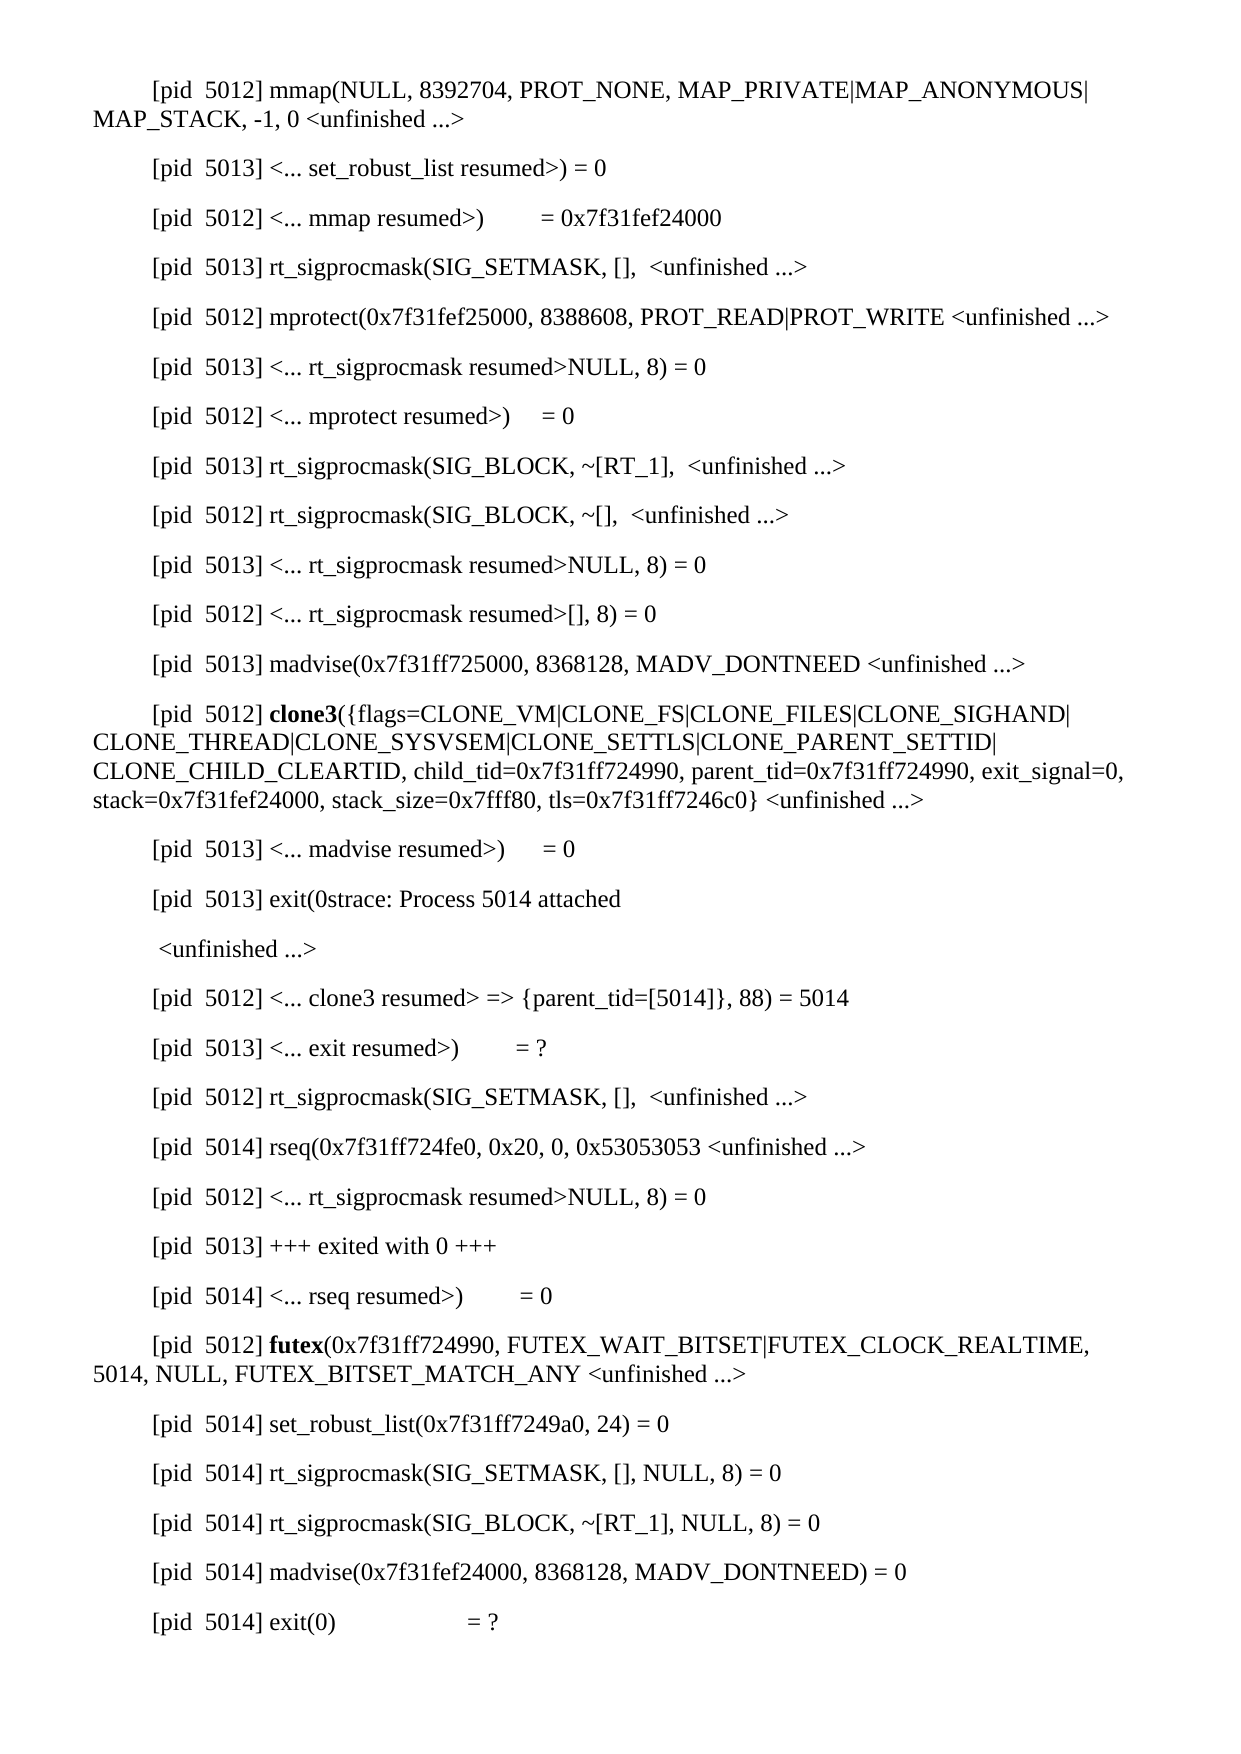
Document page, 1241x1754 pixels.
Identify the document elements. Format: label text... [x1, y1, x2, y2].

text [pid 5013] <... rt_sigprocmask resumed>NULL, 8) = 0 [93, 352, 1147, 380]
text [pid 5013] rt_sigprocmask(SIG_BLOCK, ~[RT_1], <unfinished ...> [93, 451, 1147, 479]
text [pid 5014] set_robust_list(0x7f31ff7249a0, 24) = 0 [93, 1409, 1147, 1437]
text [pid 5014] rt_sigprocmask(SIG_SETMASK, [], NULL, 8) = 0 [93, 1458, 1147, 1487]
text [pid 5012] mprotect(0x7f31fef25000, 8388608, PROT_READ|PROT_WRITE <unfinished ...> [93, 302, 1147, 331]
text [pid 5013] madvise(0x7f31ff725000, 8368128, MADV_DONTNEED <unfinished ...> [93, 649, 1147, 678]
text [pid 5013] rt_sigprocmask(SIG_SETMASK, [], <unfinished ...> [93, 252, 1147, 281]
text <unfinished ...> [93, 934, 1147, 962]
text [pid 5012] <... mmap resumed>) = 0x7f31fef24000 [93, 203, 1147, 232]
text [pid 5012] rt_sigprocmask(SIG_BLOCK, ~[], <unfinished ...> [93, 500, 1147, 529]
text [pid 5014] exit(0) = ? [93, 1607, 1147, 1636]
text [pid 5014] rt_sigprocmask(SIG_BLOCK, ~[RT_1], NULL, 8) = 0 [93, 1508, 1147, 1537]
text [pid 5014] madvise(0x7f31fef24000, 8368128, MADV_DONTNEED) = 0 [93, 1557, 1147, 1586]
text [pid 5013] <... madvise resumed>) = 0 [93, 834, 1147, 863]
text [pid 5012] <... rt_sigprocmask resumed>NULL, 8) = 0 [93, 1182, 1147, 1210]
text [pid 5014] rseq(0x7f31ff724fe0, 0x20, 0, 0x53053053 <unfinished ...> [93, 1132, 1147, 1161]
text [pid 5012] futex(0x7f31ff724990, FUTEX_WAIT_BITSET|FUTEX_CLOCK_REALTIME, 5014, NULL, FUTEX_BITSET_MATCH_ANY <unfinished ...> [93, 1330, 1147, 1388]
text [pid 5014] <... rseq resumed>) = 0 [93, 1281, 1147, 1309]
text [pid 5013] <... set_robust_list resumed>) = 0 [93, 153, 1147, 182]
text [pid 5012] <... rt_sigprocmask resumed>[], 8) = 0 [93, 599, 1147, 628]
text [pid 5012] <... clone3 resumed> => {parent_tid=[5014]}, 88) = 5014 [93, 983, 1147, 1012]
text [pid 5013] <... rt_sigprocmask resumed>NULL, 8) = 0 [93, 550, 1147, 579]
text [pid 5012] <... mprotect resumed>) = 0 [93, 401, 1147, 430]
text [pid 5012] rt_sigprocmask(SIG_SETMASK, [], <unfinished ...> [93, 1082, 1147, 1111]
text [pid 5013] exit(0strace: Process 5014 attached [93, 884, 1147, 913]
text [pid 5012] clone3({flags=CLONE_VM|CLONE_FS|CLONE_FILES|CLONE_SIGHAND|CLONE_THREAD|CLONE_SYSVSEM|CLONE_SETTLS|CLONE_PARENT_SETTID|CLONE_CHILD_CLEARTID, child_tid=0x7f31ff724990, parent_tid=0x7f31ff724990, exit_signal=0, stack=0x7f31fef24000, stack_size=0x7fff80, tls=0x7f31ff7246c0} <unfinished ...> [93, 699, 1147, 814]
text [pid 5013] +++ exited with 0 +++ [93, 1231, 1147, 1260]
text [pid 5012] mmap(NULL, 8392704, PROT_NONE, MAP_PRIVATE|MAP_ANONYMOUS|MAP_STACK, -1, 0 <unfinished ...> [93, 75, 1147, 132]
text [pid 5013] <... exit resumed>) = ? [93, 1033, 1147, 1062]
